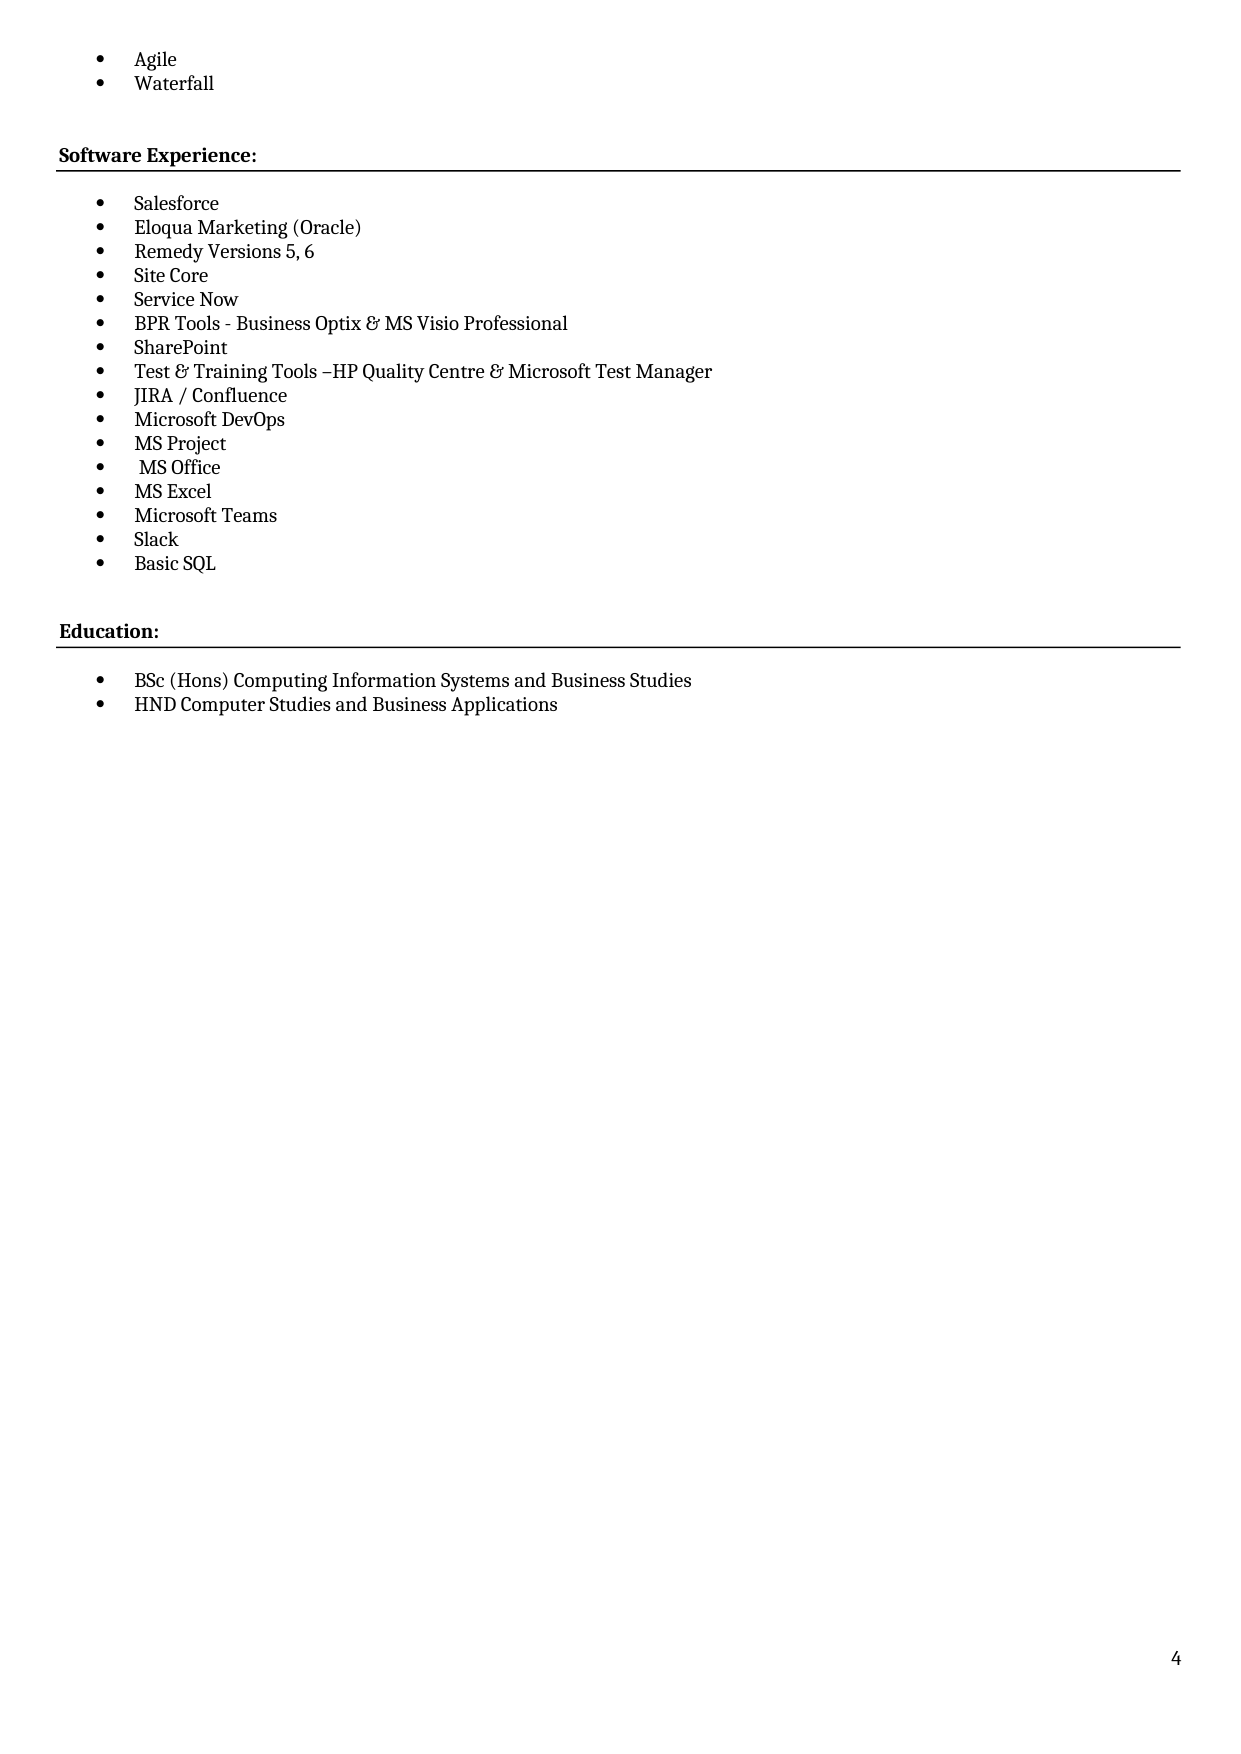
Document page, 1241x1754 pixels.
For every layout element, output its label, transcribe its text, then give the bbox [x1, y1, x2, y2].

list Slack [97, 527, 1181, 551]
text Software Experience: [59, 143, 1181, 167]
list Waterfall [97, 71, 1181, 95]
list Test & Training Tools –HP Quality Centre & Microsoft Test Manager [97, 359, 1181, 383]
list HND Computer Studies and Business Applications [97, 692, 1181, 716]
list MS Office [97, 455, 1181, 479]
list BSc (Hons) Computing Information Systems and Business Studies [97, 668, 1181, 692]
list Site Core [97, 264, 1181, 288]
list Service Now [97, 288, 1181, 312]
list Microsoft DevOps [97, 407, 1181, 431]
list BPR Tools - Business Optix & MS Visio Professional [97, 312, 1181, 336]
list JIRA / Confluence [97, 383, 1181, 407]
list MS Project [97, 431, 1181, 455]
list Eloqua Marketing (Oracle) [97, 216, 1181, 240]
list Basic SQL [97, 551, 1181, 575]
list Salesforce [97, 192, 1181, 216]
list Microsoft Teams [97, 503, 1181, 527]
list MS Excel [97, 479, 1181, 503]
list SharePoint [97, 336, 1181, 359]
list Agile [97, 47, 1181, 71]
text Education: [59, 620, 1181, 644]
list Remedy Versions 5, 6 [97, 240, 1181, 264]
